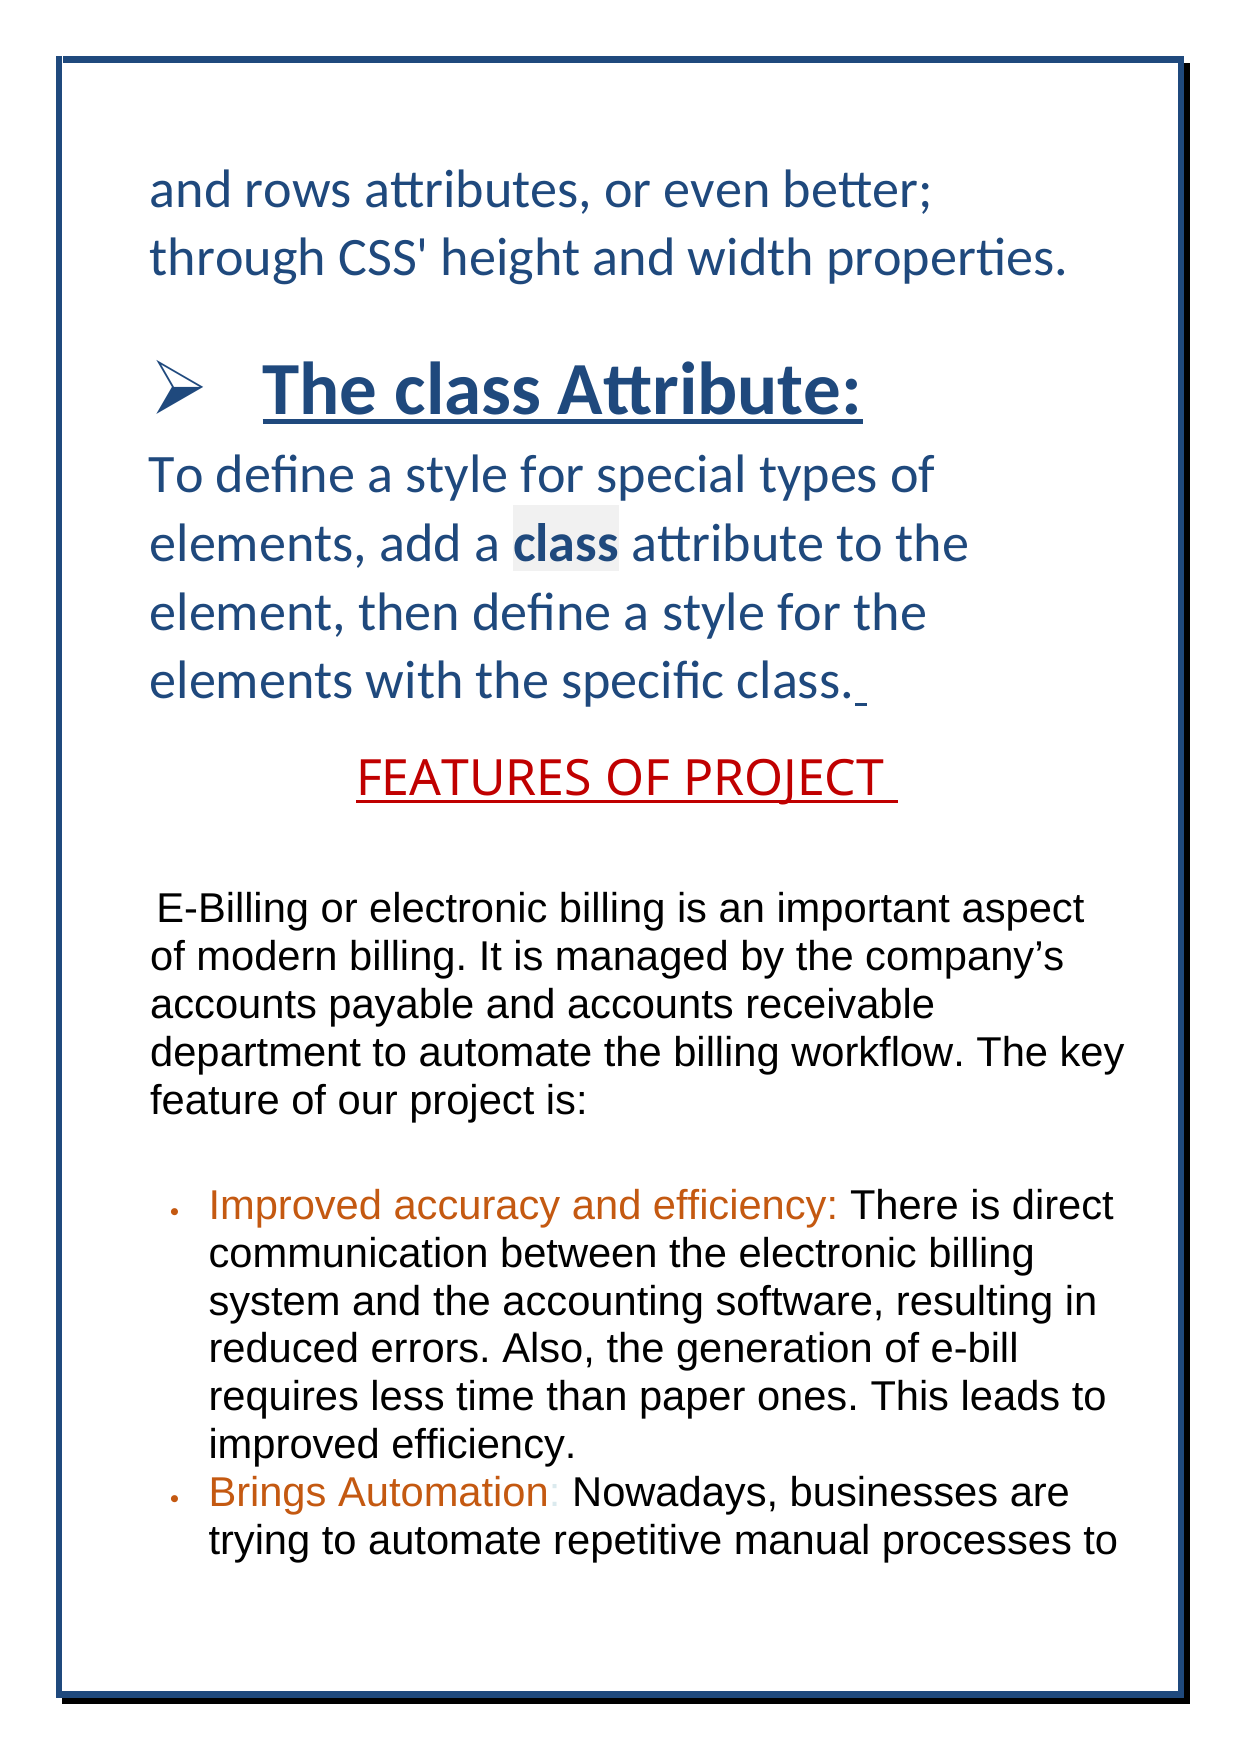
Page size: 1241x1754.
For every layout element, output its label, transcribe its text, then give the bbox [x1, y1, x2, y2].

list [171, 1467, 1127, 1563]
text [148, 154, 1098, 289]
subtitle FEATURES OF PROJECT [150, 742, 1090, 811]
list The class Attribute: [150, 341, 1127, 433]
text To define a style for special types of elements, add a class attribute to the element, then define a style for the elements with the specific class. [148, 440, 1098, 712]
text E-Billing or electronic billing is an important aspect of modern billing. It is managed by the company’s accounts payable and accounts receivable department to automate the billing workflow. The key feature of our project is: [150, 884, 1127, 1123]
list Improved accuracy and efficiency: There is direct communication between the electronic billing system and the accounting software, resulting in reduced errors. Also, the generation of e-bill requires less time than paper ones. This leads to improved efficiency. [171, 1180, 1127, 1467]
